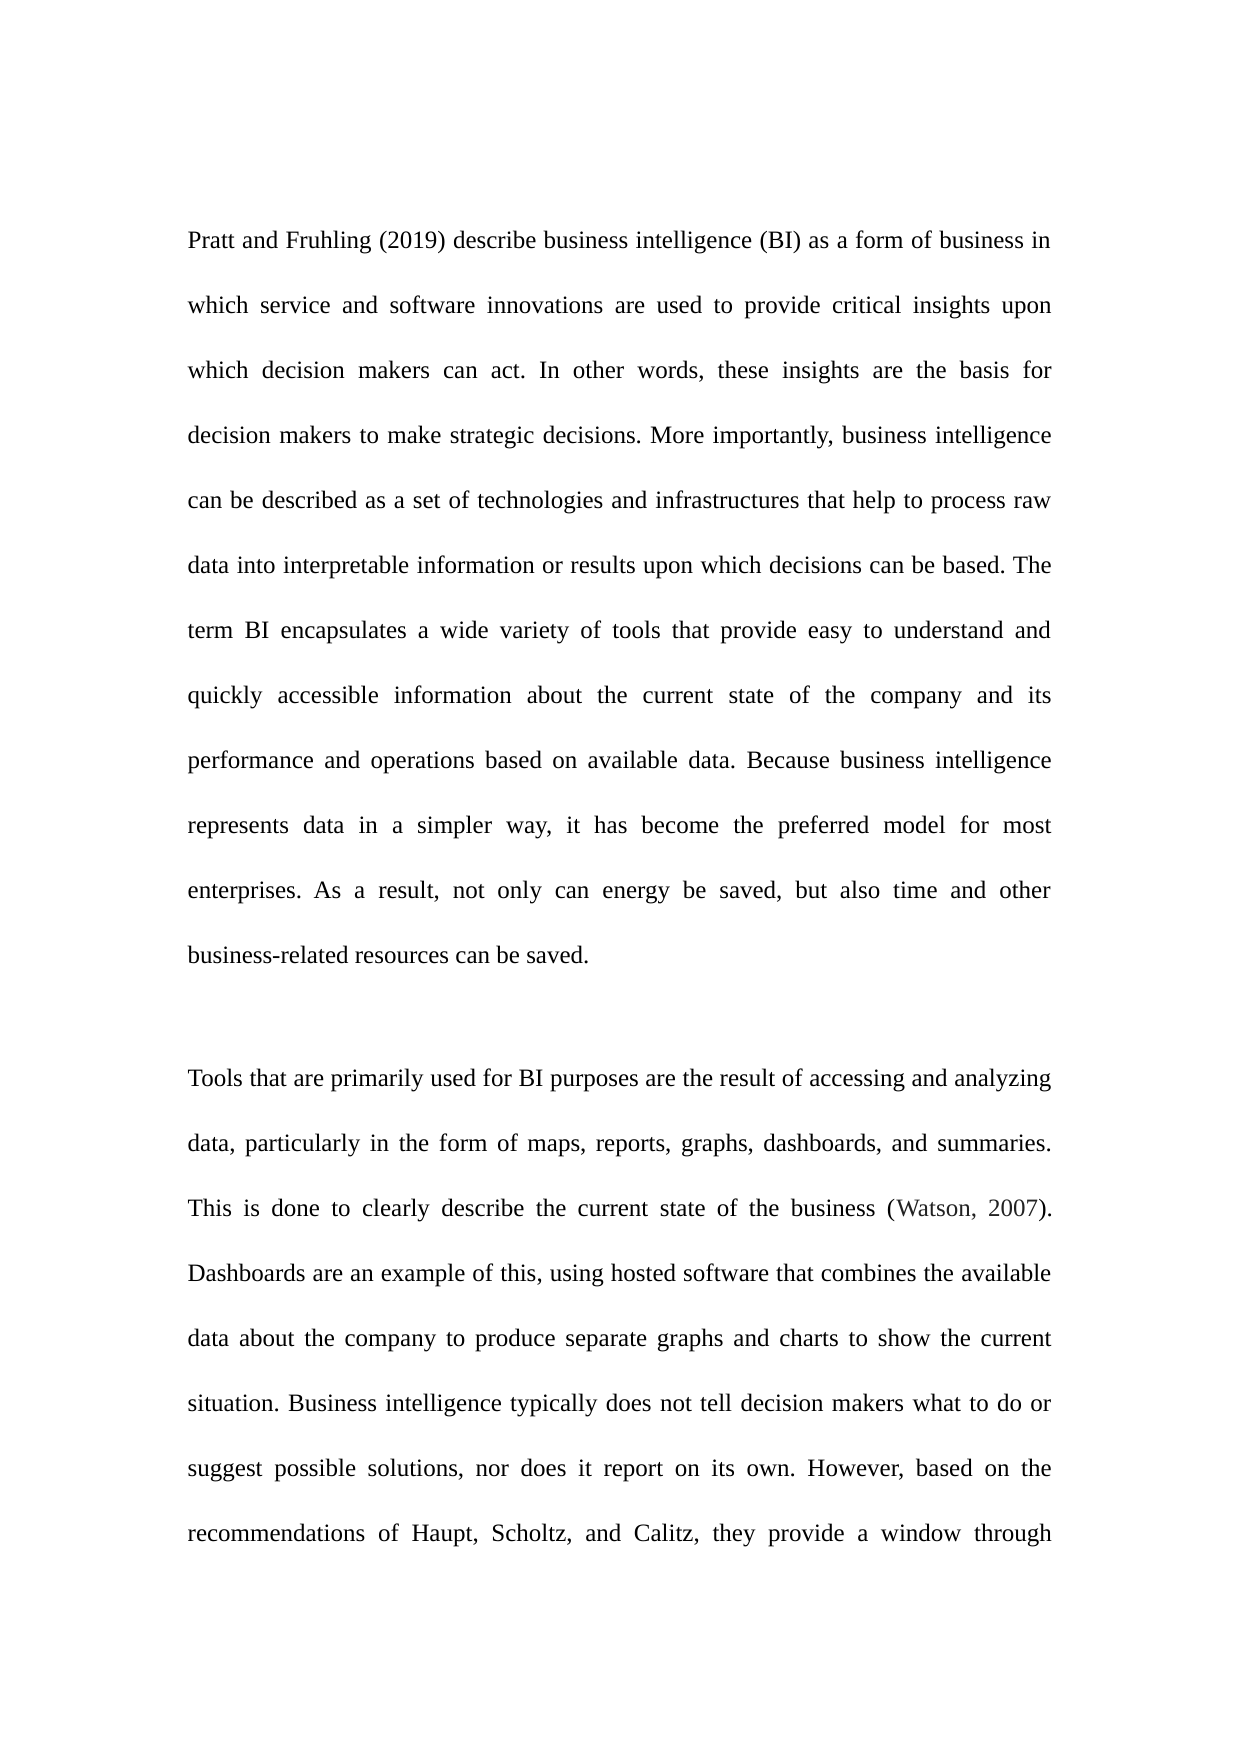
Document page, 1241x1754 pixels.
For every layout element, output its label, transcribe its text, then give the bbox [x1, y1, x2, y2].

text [187, 1061, 1053, 1548]
text Pratt and Fruhling (2019) describe business intelligence (BI) as a form of business in which service and software innovations are used to provide critical insights upon which decision makers can act. In other words, these insights are the basis for decision makers to make strategic decisions. More importantly, business intelligence can be described as a set of technologies and infrastructures that help to process raw data into interpretable information or results upon which decisions can be based. The term BI encapsulates a wide variety of tools that provide easy to understand and quickly accessible information about the current state of the company and its performance and operations based on available data. Because business intelligence represents data in a simpler way, it has become the preferred model for most enterprises. As a result, not only can energy be saved, but also time and other business-related resources can be saved. [187, 223, 1053, 971]
